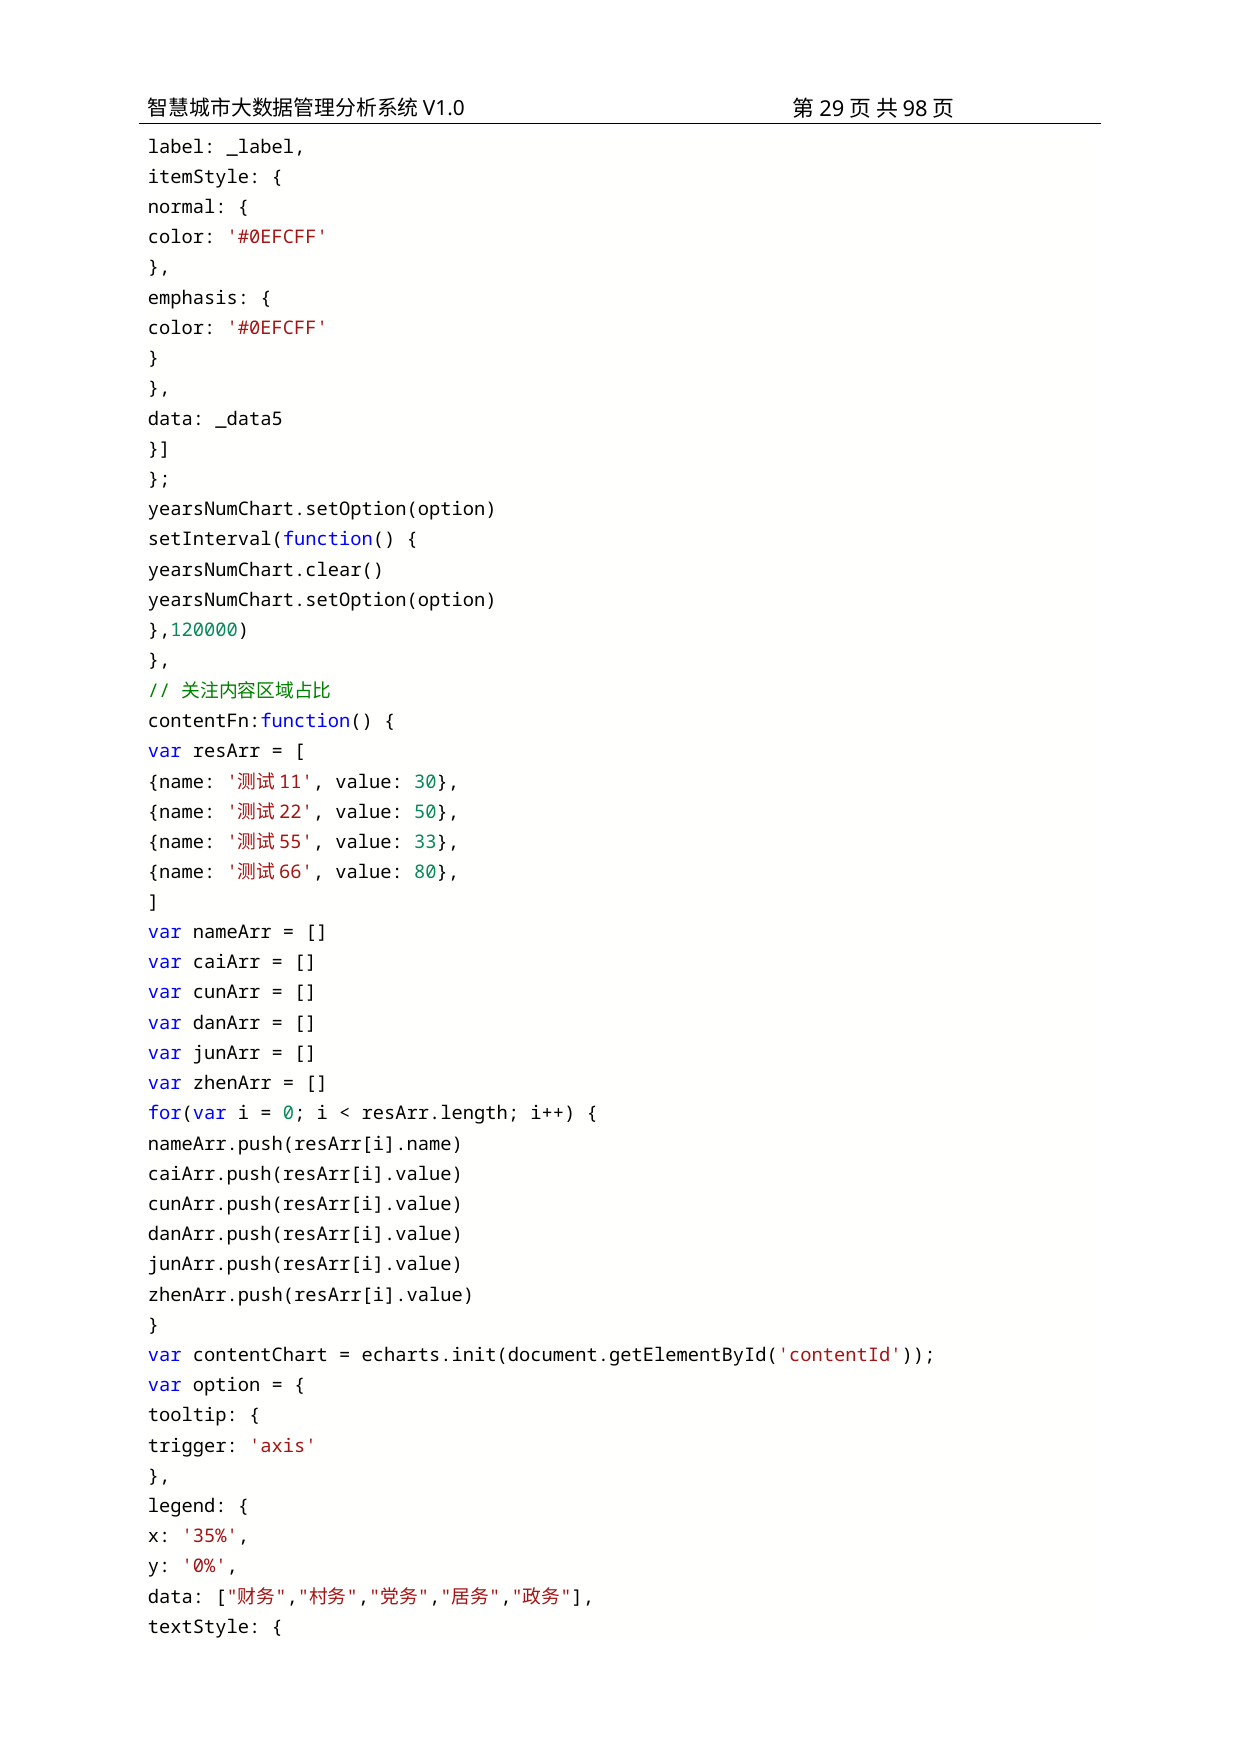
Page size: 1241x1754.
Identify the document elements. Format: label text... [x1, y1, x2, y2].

text },120000) [148, 614, 1092, 644]
text } [148, 1309, 1092, 1339]
text color: '#0EFCFF' [148, 221, 1092, 252]
text caiArr.push(resArr[i].value) [148, 1158, 1092, 1188]
text zhenArr.push(resArr[i].value) [148, 1279, 1092, 1309]
text }] [148, 433, 1092, 463]
text // 关注内容区域占比 [148, 674, 1092, 705]
text } [148, 342, 1092, 372]
text textStyle: { [148, 1611, 1092, 1641]
text label: _label, [148, 131, 1092, 161]
text yearsNumChart.setOption(option) [148, 584, 1092, 614]
text color: '#0EFCFF' [148, 312, 1092, 342]
text cunArr.push(resArr[i].value) [148, 1188, 1092, 1218]
text var danArr = [] [148, 1007, 1092, 1037]
text for(var i = 0; i < resArr.length; i++) { [148, 1097, 1092, 1128]
text var contentChart = echarts.init(document.getElementById('contentId')); [148, 1339, 1092, 1369]
text var zhenArr = [] [148, 1067, 1092, 1097]
text var option = { [148, 1369, 1092, 1399]
text data: ["财务","村务","党务","居务","政务"], [148, 1581, 1092, 1611]
text trigger: 'axis' [148, 1430, 1092, 1460]
text emphasis: { [148, 282, 1092, 312]
text }, [148, 644, 1092, 674]
text tooltip: { [148, 1399, 1092, 1430]
text var nameArr = [] [148, 916, 1092, 946]
text itemStyle: { [148, 161, 1092, 191]
text {name: '测试11', value: 30}, [148, 765, 1092, 795]
text }, [148, 372, 1092, 403]
text yearsNumChart.clear() [148, 554, 1092, 584]
text var cunArr = [] [148, 977, 1092, 1007]
text normal: { [148, 191, 1092, 221]
text data: _data5 [148, 403, 1092, 433]
text }; [148, 463, 1092, 493]
text }, [148, 1460, 1092, 1490]
text y: '0%', [148, 1551, 1092, 1581]
text var caiArr = [] [148, 946, 1092, 977]
text {name: '测试22', value: 50}, [148, 795, 1092, 826]
text x: '35%', [148, 1520, 1092, 1551]
text danArr.push(resArr[i].value) [148, 1218, 1092, 1248]
text {name: '测试55', value: 33}, [148, 826, 1092, 856]
text nameArr.push(resArr[i].name) [148, 1128, 1092, 1158]
text junArr.push(resArr[i].value) [148, 1248, 1092, 1279]
text ] [148, 886, 1092, 916]
text var resArr = [ [148, 735, 1092, 765]
text var junArr = [] [148, 1037, 1092, 1067]
text legend: { [148, 1490, 1092, 1520]
text {name: '测试66', value: 80}, [148, 856, 1092, 886]
text contentFn:function() { [148, 705, 1092, 735]
text }, [148, 252, 1092, 282]
text setInterval(function() { [148, 523, 1092, 554]
text yearsNumChart.setOption(option) [148, 493, 1092, 523]
